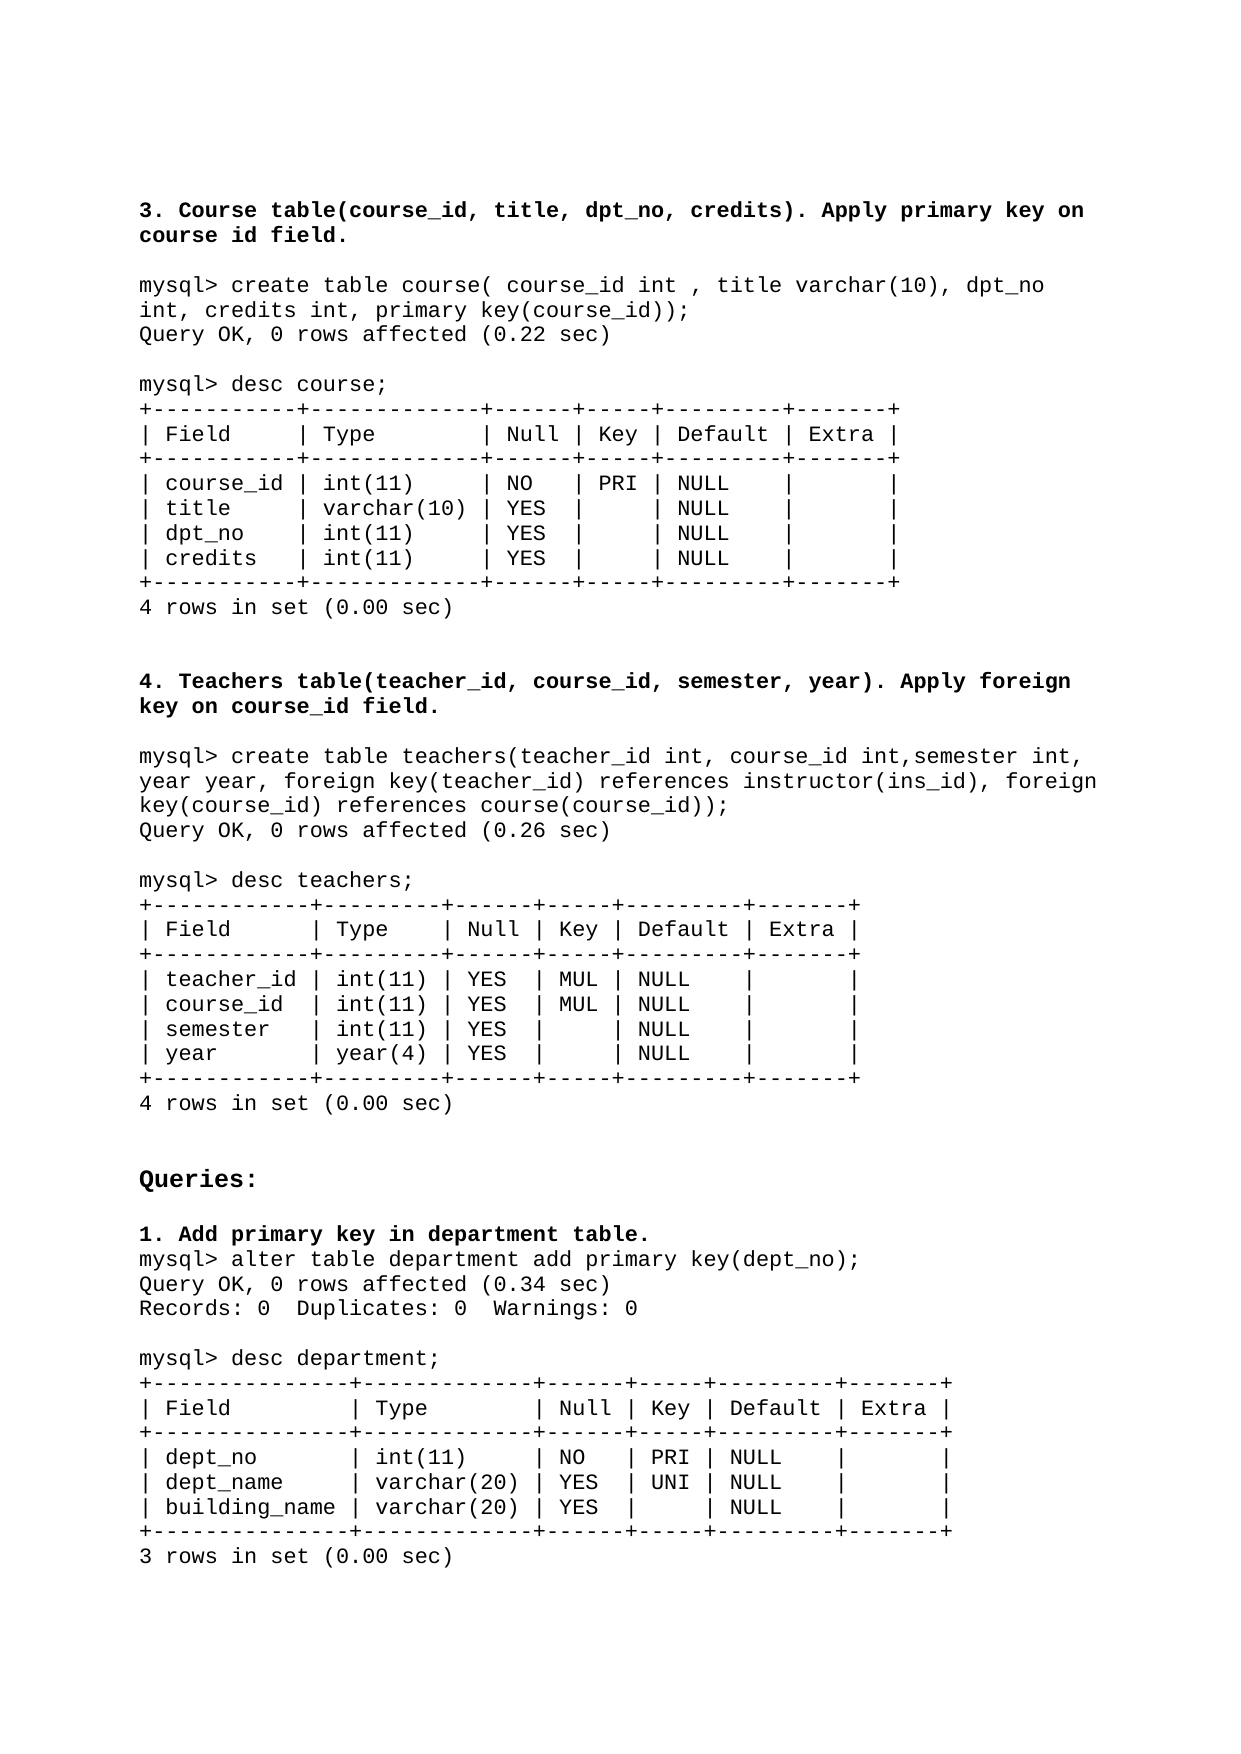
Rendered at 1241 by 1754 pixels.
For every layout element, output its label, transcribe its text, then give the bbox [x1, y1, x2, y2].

text | teacher_id | int(11) | YES | MUL | NULL | | [139, 968, 1101, 993]
text Query OK, 0 rows affected (0.22 sec) [139, 323, 1101, 348]
text +------------+---------+------+-----+---------+-------+ [139, 894, 1101, 918]
text Query OK, 0 rows affected (0.34 sec) [139, 1273, 1101, 1297]
text | year | year(4) | YES | | NULL | | [139, 1042, 1101, 1067]
text | course_id | int(11) | NO | PRI | NULL | | [139, 472, 1101, 497]
text 3. Course table(course_id, title, dpt_no, credits). Apply primary key on course id field. [139, 199, 1101, 249]
text Query OK, 0 rows affected (0.26 sec) [139, 819, 1101, 844]
text mysql> desc course; [139, 373, 1101, 398]
text +------------+---------+------+-----+---------+-------+ [139, 1067, 1101, 1092]
text mysql> desc department; [139, 1347, 1101, 1372]
text | dept_no | int(11) | NO | PRI | NULL | | [139, 1446, 1101, 1471]
text +------------+---------+------+-----+---------+-------+ [139, 943, 1101, 968]
text | Field | Type | Null | Key | Default | Extra | [139, 423, 1101, 447]
text mysql> create table course( course_id int , title varchar(10), dpt_no int, credits int, primary key(course_id)); [139, 274, 1101, 323]
text mysql> desc teachers; [139, 869, 1101, 894]
text | Field | Type | Null | Key | Default | Extra | [139, 918, 1101, 943]
text +---------------+-------------+------+-----+---------+-------+ [139, 1421, 1101, 1446]
text +-----------+-------------+------+-----+---------+-------+ [139, 398, 1101, 423]
text | Field | Type | Null | Key | Default | Extra | [139, 1397, 1101, 1421]
text | semester | int(11) | YES | | NULL | | [139, 1018, 1101, 1042]
text 3 rows in set (0.00 sec) [139, 1545, 1101, 1570]
text +-----------+-------------+------+-----+---------+-------+ [139, 571, 1101, 596]
text | title | varchar(10) | YES | | NULL | | [139, 497, 1101, 522]
text 4. Teachers table(teacher_id, course_id, semester, year). Apply foreign key on course_id field. [139, 671, 1101, 720]
text year year, foreign key(teacher_id) references instructor(ins_id), foreign key(course_id) references course(course_id)); [139, 770, 1101, 819]
text Records: 0 Duplicates: 0 Warnings: 0 [139, 1297, 1101, 1322]
text 4 rows in set (0.00 sec) [139, 1092, 1101, 1117]
text Queries: [139, 1166, 1101, 1195]
text mysql> alter table department add primary key(dept_no); [139, 1248, 1101, 1273]
text mysql> create table teachers(teacher_id int, course_id int,semester int, [139, 745, 1101, 770]
text 4 rows in set (0.00 sec) [139, 596, 1101, 621]
text | credits | int(11) | YES | | NULL | | [139, 547, 1101, 571]
text | course_id | int(11) | YES | MUL | NULL | | [139, 993, 1101, 1018]
text | dpt_no | int(11) | YES | | NULL | | [139, 522, 1101, 547]
text | building_name | varchar(20) | YES | | NULL | | [139, 1496, 1101, 1521]
text | dept_name | varchar(20) | YES | UNI | NULL | | [139, 1471, 1101, 1496]
text 1. Add primary key in department table. [139, 1223, 1101, 1248]
text +-----------+-------------+------+-----+---------+-------+ [139, 447, 1101, 472]
text +---------------+-------------+------+-----+---------+-------+ [139, 1372, 1101, 1397]
text +---------------+-------------+------+-----+---------+-------+ [139, 1521, 1101, 1545]
